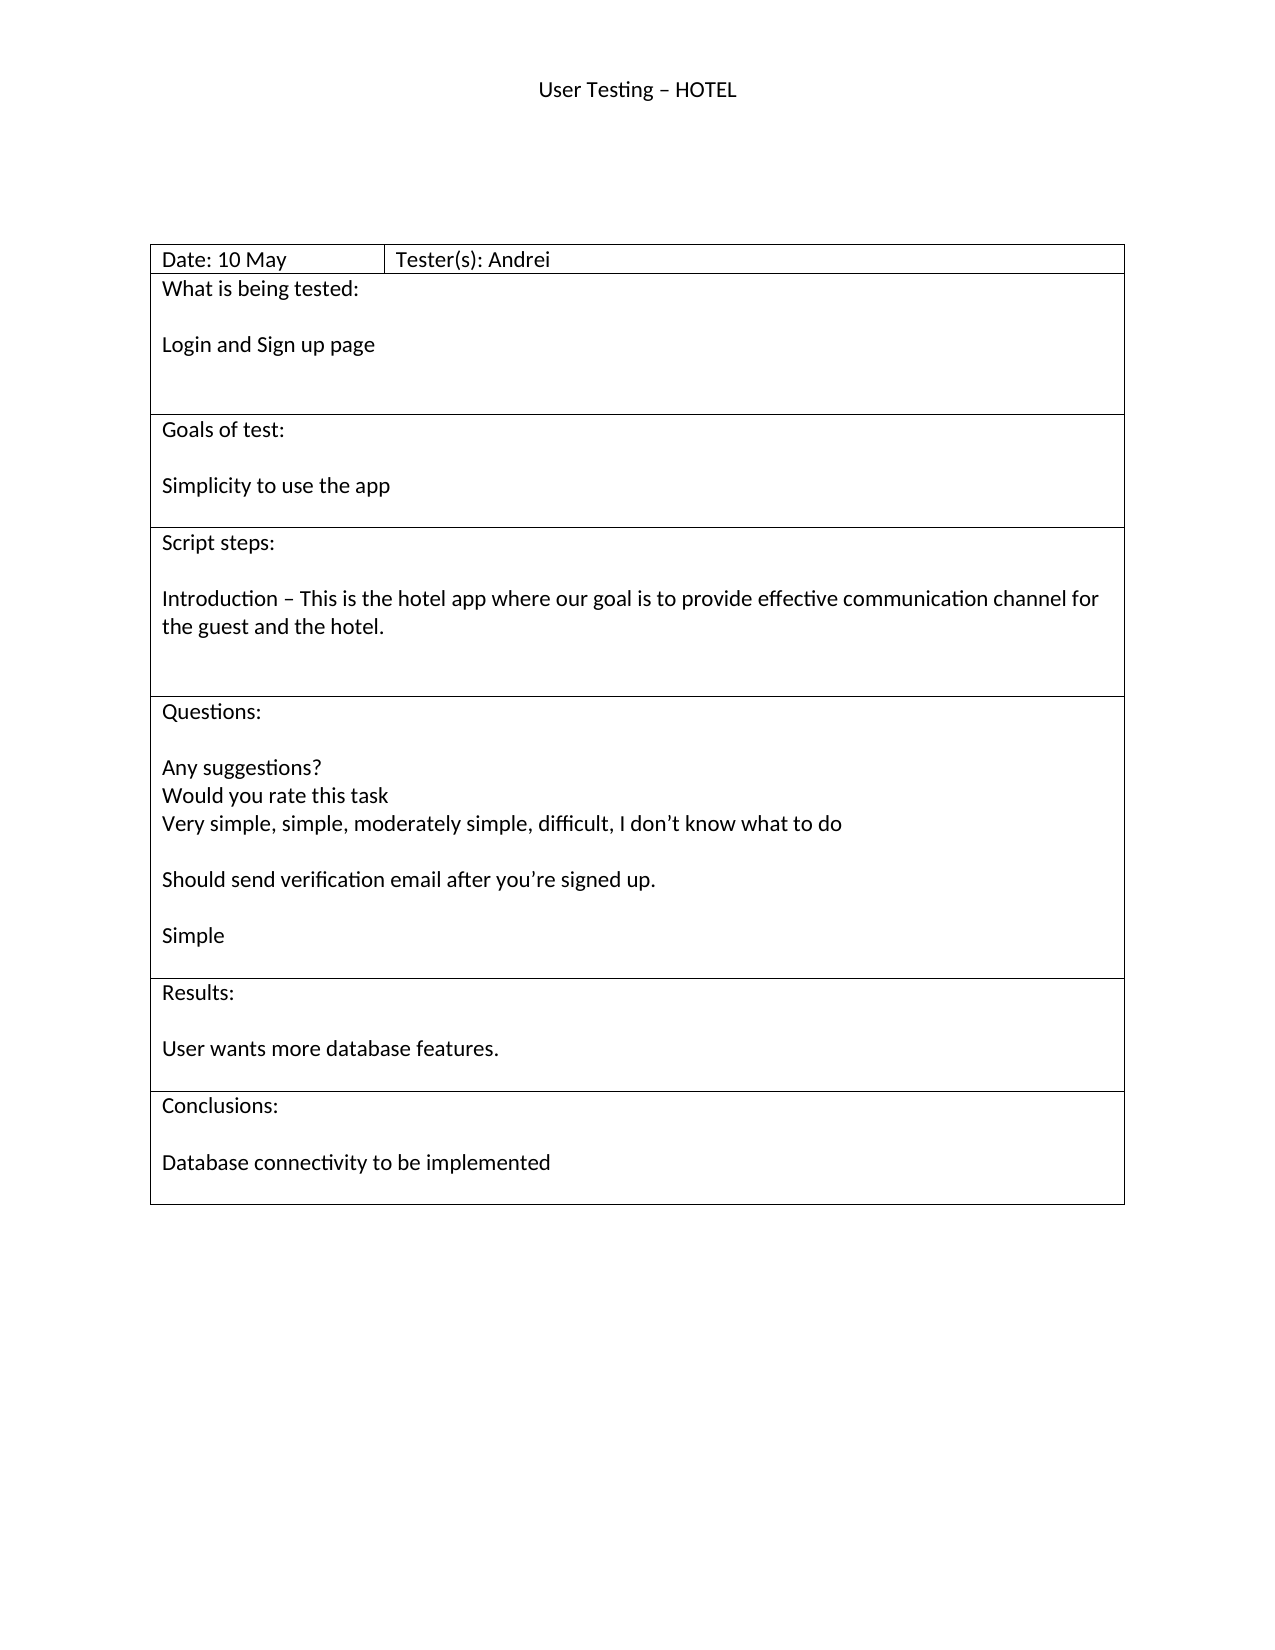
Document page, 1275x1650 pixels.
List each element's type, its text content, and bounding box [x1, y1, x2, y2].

table_cell What is being tested: Login and Sign up page [151, 274, 1124, 414]
table_cell Results: User wants more database features. [151, 979, 1124, 1091]
table_cell Goals of test: Simplicity to use the app [151, 415, 1124, 527]
table_header Date: 10 May [151, 245, 384, 273]
table_cell Conclusions: Database connectivity to be implemented [151, 1092, 1124, 1204]
table_cell Questions: Any suggestions? Would you rate this task Very simple, simple, moderately simple, difficult, I don’t know what to do Should send verification email after you’re signed up. Simple [151, 697, 1124, 977]
table_header Tester(s): Andrei [385, 245, 1124, 273]
table_cell Script steps: Introduction – This is the hotel app where our goal is to provide effective communication channel for the guest and the hotel. [151, 528, 1124, 696]
